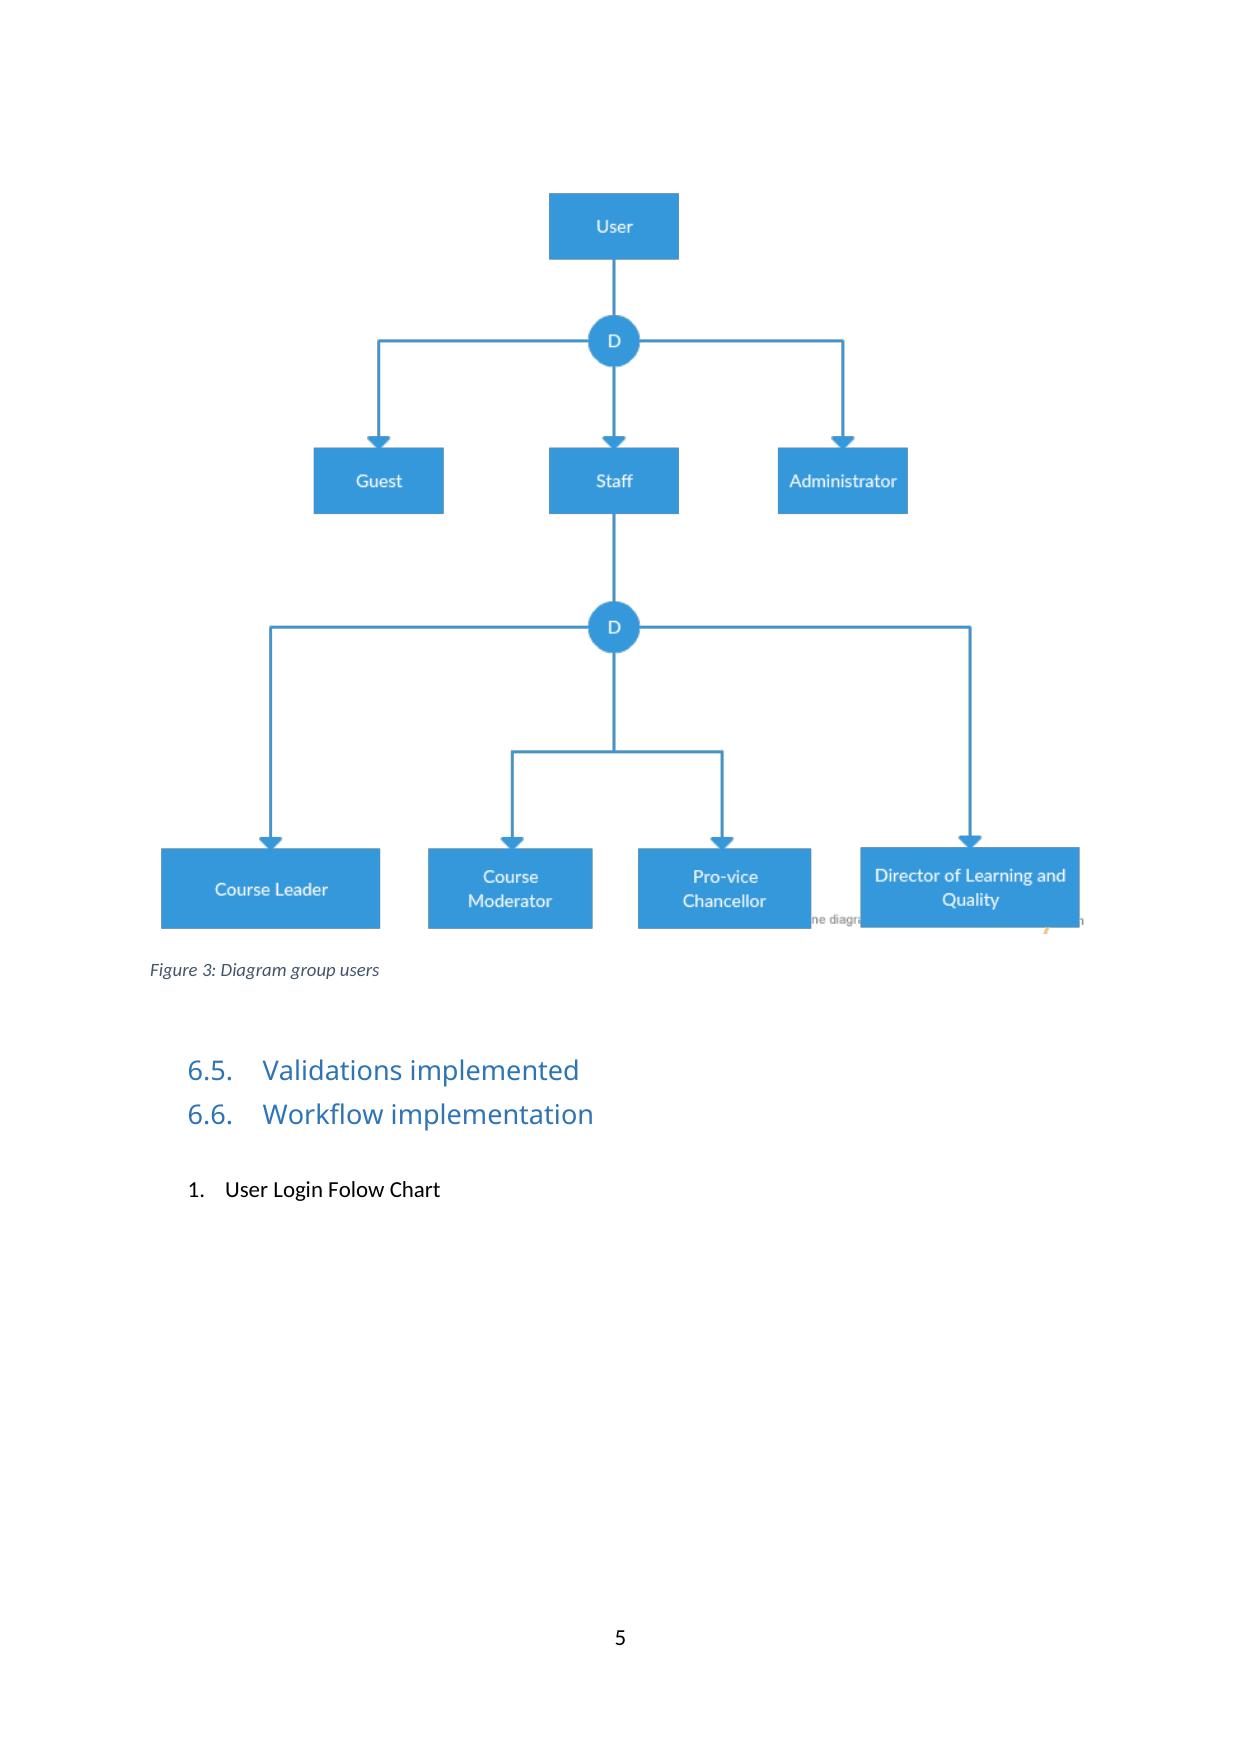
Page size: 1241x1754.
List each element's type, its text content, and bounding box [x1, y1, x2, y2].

subtitle Validations implemented [187, 1051, 1090, 1088]
list User Login Folow Chart [187, 1175, 1090, 1203]
picture [150, 182, 1091, 939]
subtitle Workflow implementation [187, 1095, 1090, 1172]
text Figure 3: Diagram group users [150, 958, 1090, 981]
